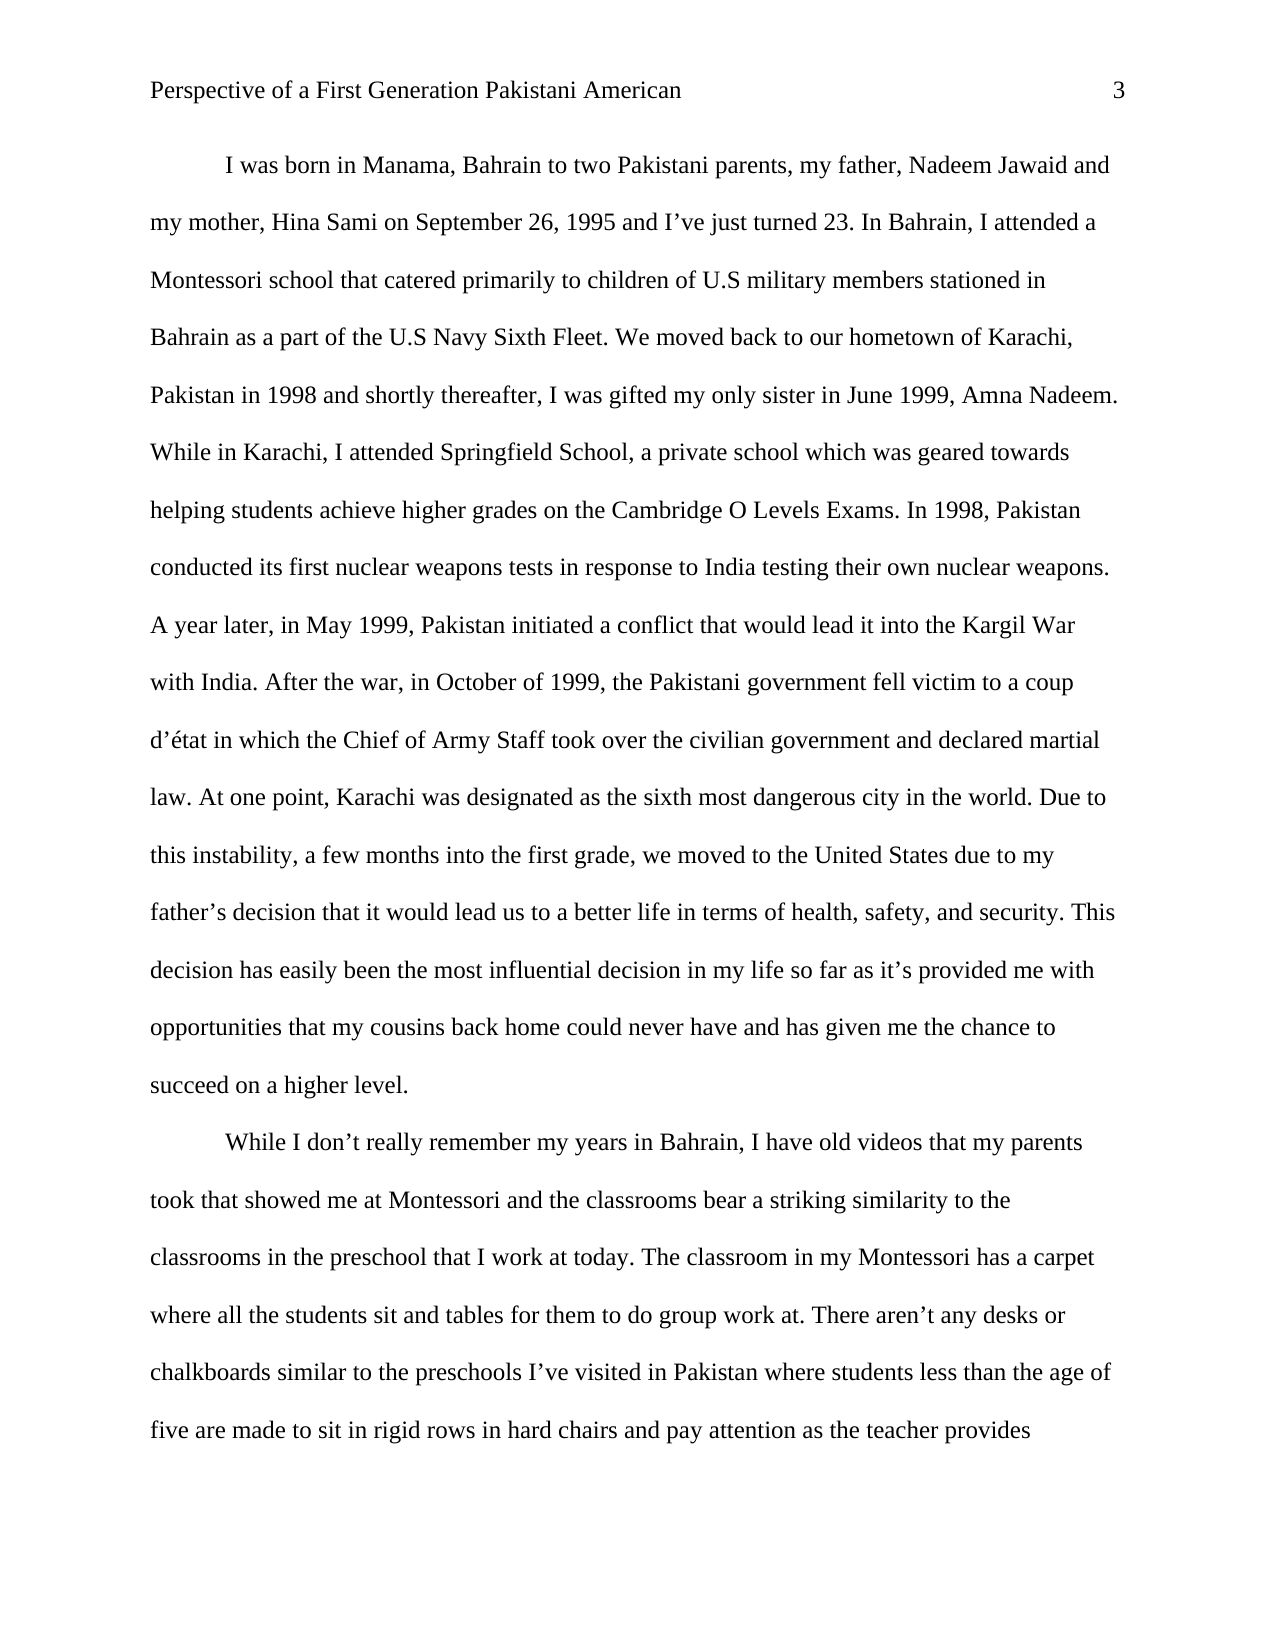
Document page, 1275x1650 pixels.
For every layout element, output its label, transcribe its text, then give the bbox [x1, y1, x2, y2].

text I was born in Manama, Bahrain to two Pakistani parents, my father, Nadeem Jawaid and my mother, Hina Sami on September 26, 1995 and I’ve just turned 23. In Bahrain, I attended a Montessori school that catered primarily to children of U.S military members stationed in Bahrain as a part of the U.S Navy Sixth Fleet. We moved back to our hometown of Karachi, Pakistan in 1998 and shortly thereafter, I was gifted my only sister in June 1999, Amna Nadeem. While in Karachi, I attended Springfield School, a private school which was geared towards helping students achieve higher grades on the Cambridge O Levels Exams. In 1998, Pakistan conducted its first nuclear weapons tests in response to India testing their own nuclear weapons. A year later, in May 1999, Pakistan initiated a conflict that would lead it into the Kargil War with India. After the war, in October of 1999, the Pakistani government fell victim to a coup d’état in which the Chief of Army Staff took over the civilian government and declared martial law. At one point, Karachi was designated as the sixth most dangerous city in the world. Due to this instability, a few months into the first grade, we moved to the United States due to my father’s decision that it would lead us to a better life in terms of health, safety, and security. This decision has easily been the most influential decision in my life so far as it’s provided me with opportunities that my cousins back home could never have and has given me the chance to succeed on a higher level. [150, 150, 1125, 1099]
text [150, 1127, 1125, 1444]
